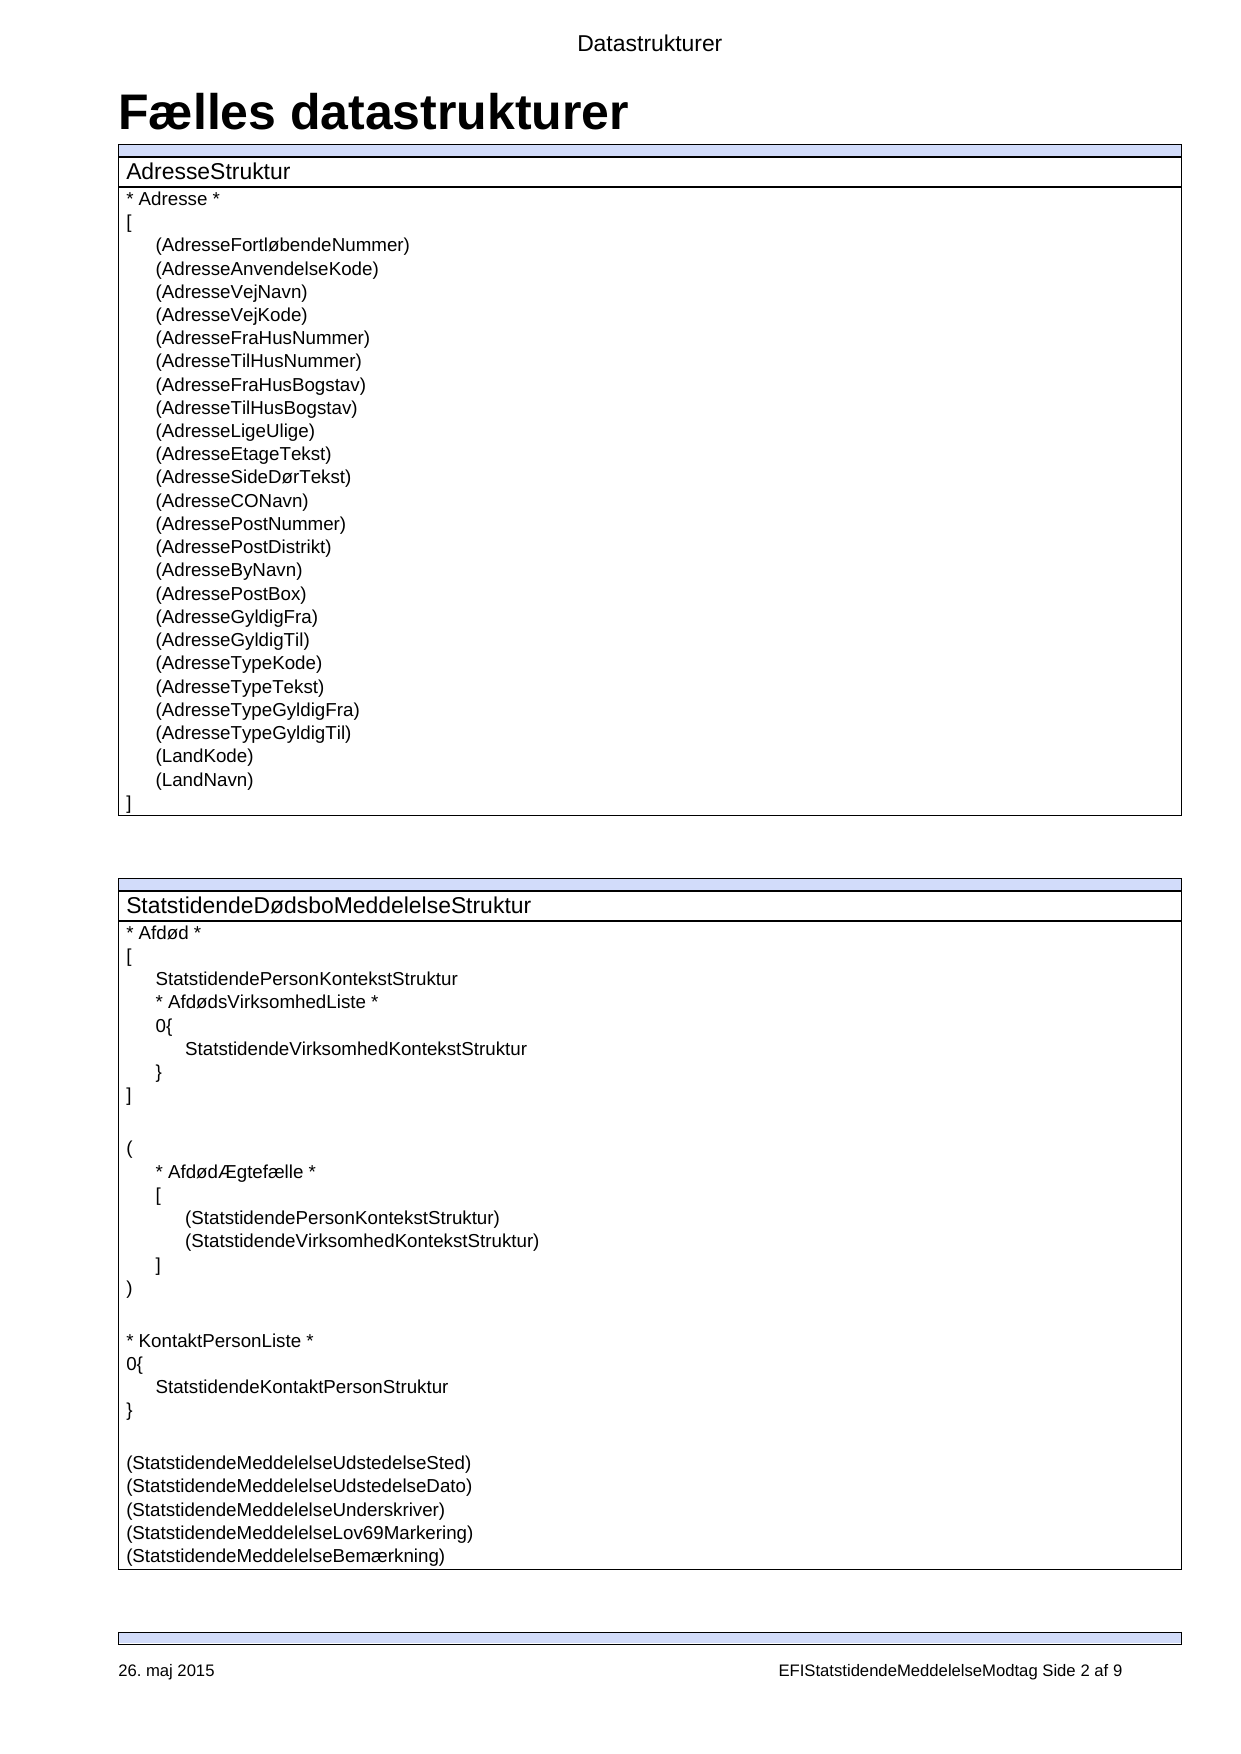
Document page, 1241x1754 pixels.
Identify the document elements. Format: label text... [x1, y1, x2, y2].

table_header [119, 145, 1181, 156]
table_cell * Afdød * [ StatstidendePersonKontekstStruktur * AfdødsVirksomhedListe * 0{ StatstidendeVirksomhedKontekstStruktur } ] ( * AfdødÆgtefælle * [ (StatstidendePersonKontekstStruktur) (StatstidendeVirksomhedKontekstStruktur) ] ) * KontaktPersonListe * 0{ StatstidendeKontaktPersonStruktur } (StatstidendeMeddelelseUdstedelseSted) (StatstidendeMeddelelseUdstedelseDato) (StatstidendeMeddelelseUnderskriver) (StatstidendeMeddelelseLov69Markering) (StatstidendeMeddelelseBemærkning) [119, 922, 1181, 1569]
table_cell StatstidendeDødsboMeddelelseStruktur [119, 892, 1181, 920]
table_cell * Adresse * [ (AdresseFortløbendeNummer) (AdresseAnvendelseKode) (AdresseVejNavn) (AdresseVejKode) (AdresseFraHusNummer) (AdresseTilHusNummer) (AdresseFraHusBogstav) (AdresseTilHusBogstav) (AdresseLigeUlige) (AdresseEtageTekst) (AdresseSideDørTekst) (AdresseCONavn) (AdressePostNummer) (AdressePostDistrikt) (AdresseByNavn) (AdressePostBox) (AdresseGyldigFra) (AdresseGyldigTil) (AdresseTypeKode) (AdresseTypeTekst) (AdresseTypeGyldigFra) (AdresseTypeGyldigTil) (LandKode) (LandNavn) ] [119, 188, 1181, 815]
text Fælles datastrukturer [118, 82, 1181, 140]
table_header [119, 1633, 1181, 1643]
table_cell AdresseStruktur [119, 158, 1181, 186]
table_header [119, 879, 1181, 890]
